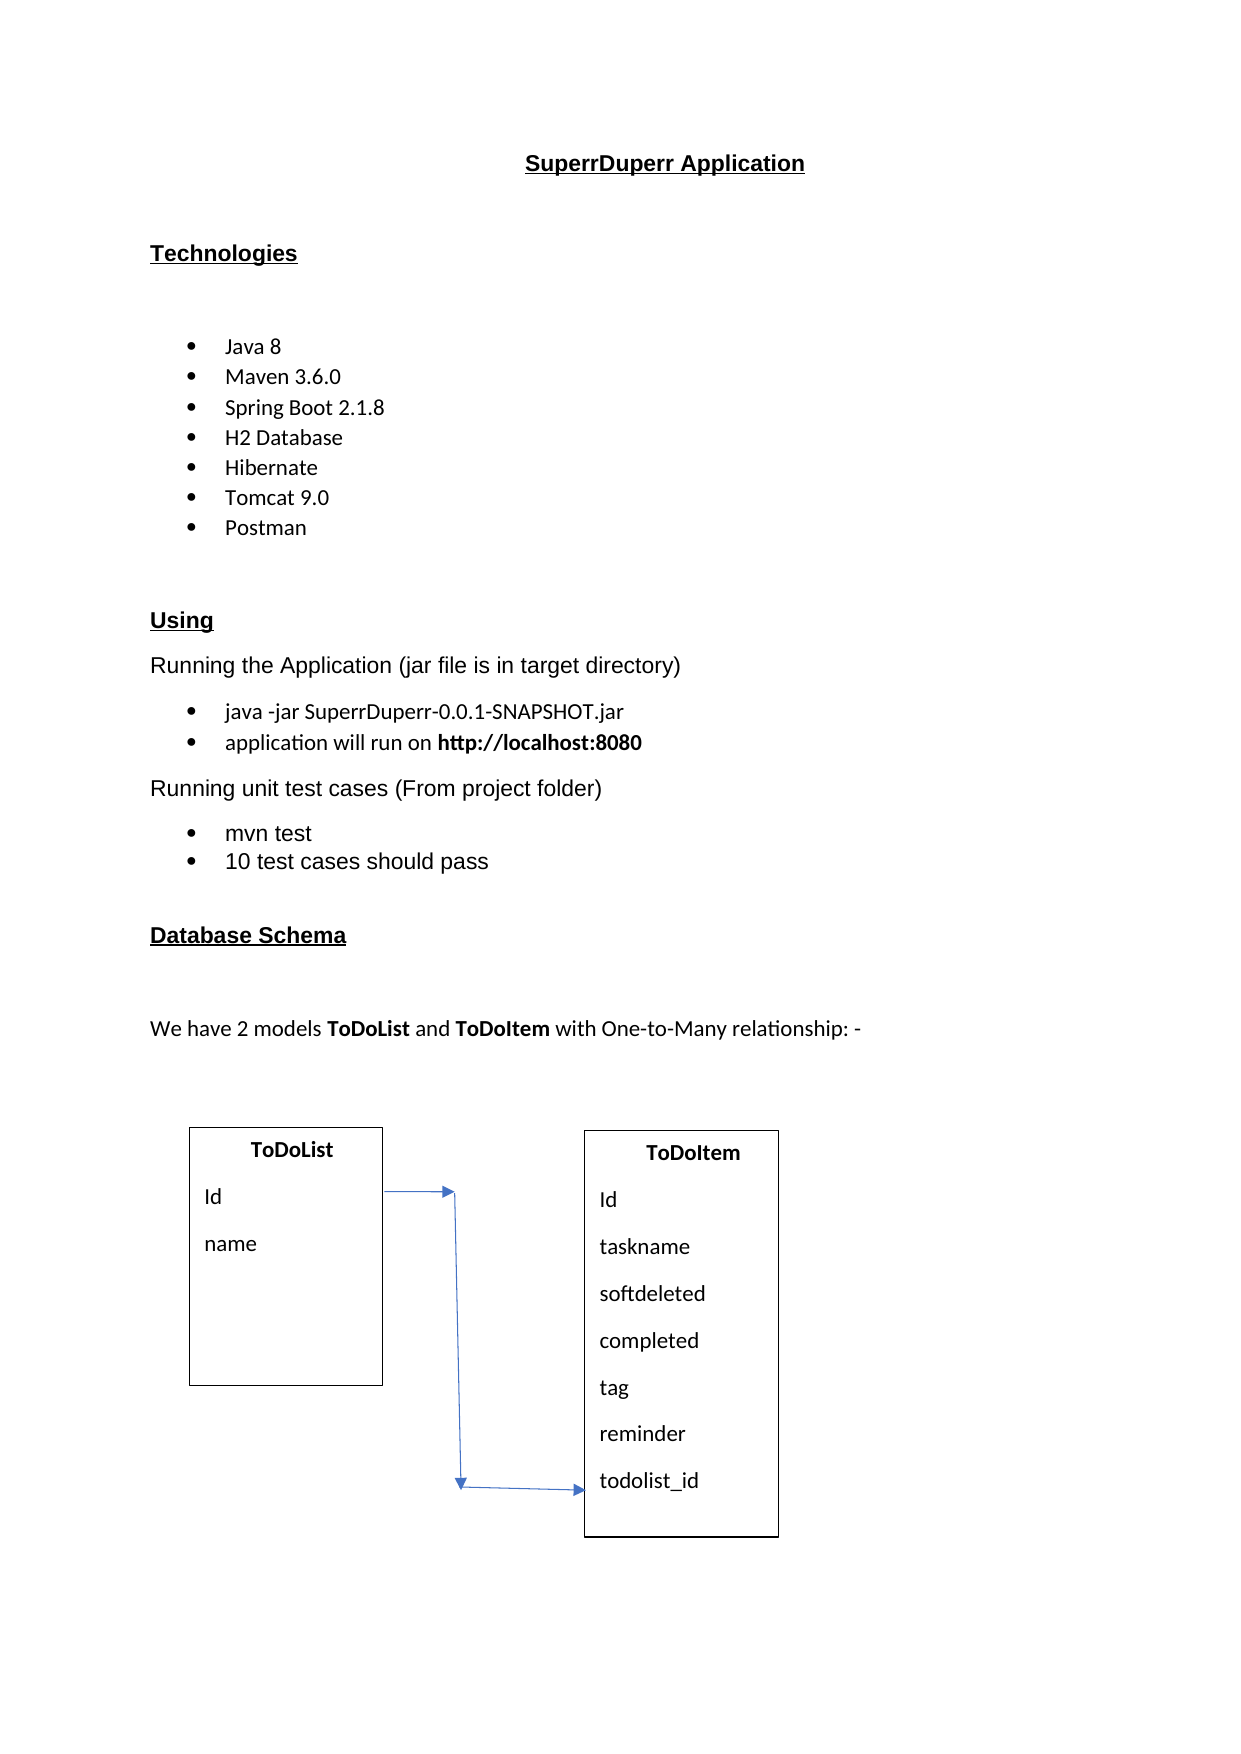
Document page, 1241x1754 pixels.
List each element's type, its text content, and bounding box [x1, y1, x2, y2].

list 10 test cases should pass [187, 848, 1090, 874]
text Using [150, 607, 1090, 634]
list mvn test [187, 820, 1090, 846]
list H2 Database [187, 423, 1090, 451]
text Running the Application (jar file is in target directory) [150, 652, 1090, 679]
list application will run on http://localhost:8080 [187, 728, 1090, 756]
list Java 8 [187, 332, 1090, 360]
list Hibernate [187, 453, 1090, 481]
text Database Schema [150, 922, 1090, 948]
text We have 2 models ToDoList and ToDoItem with One-to-Many relationship: - [150, 1014, 1090, 1042]
list java -jar SuperrDuperr-0.0.1-SNAPSHOT.jar [187, 697, 1090, 726]
list Maven 3.6.0 [187, 362, 1090, 391]
list Spring Boot 2.1.8 [187, 393, 1090, 421]
text Technologies [150, 240, 1090, 267]
text SuperrDuperr Application [150, 150, 1090, 176]
list Postman [187, 513, 1090, 542]
text Running unit test cases (From project folder) [150, 774, 1090, 801]
list Tomcat 9.0 [187, 483, 1090, 511]
